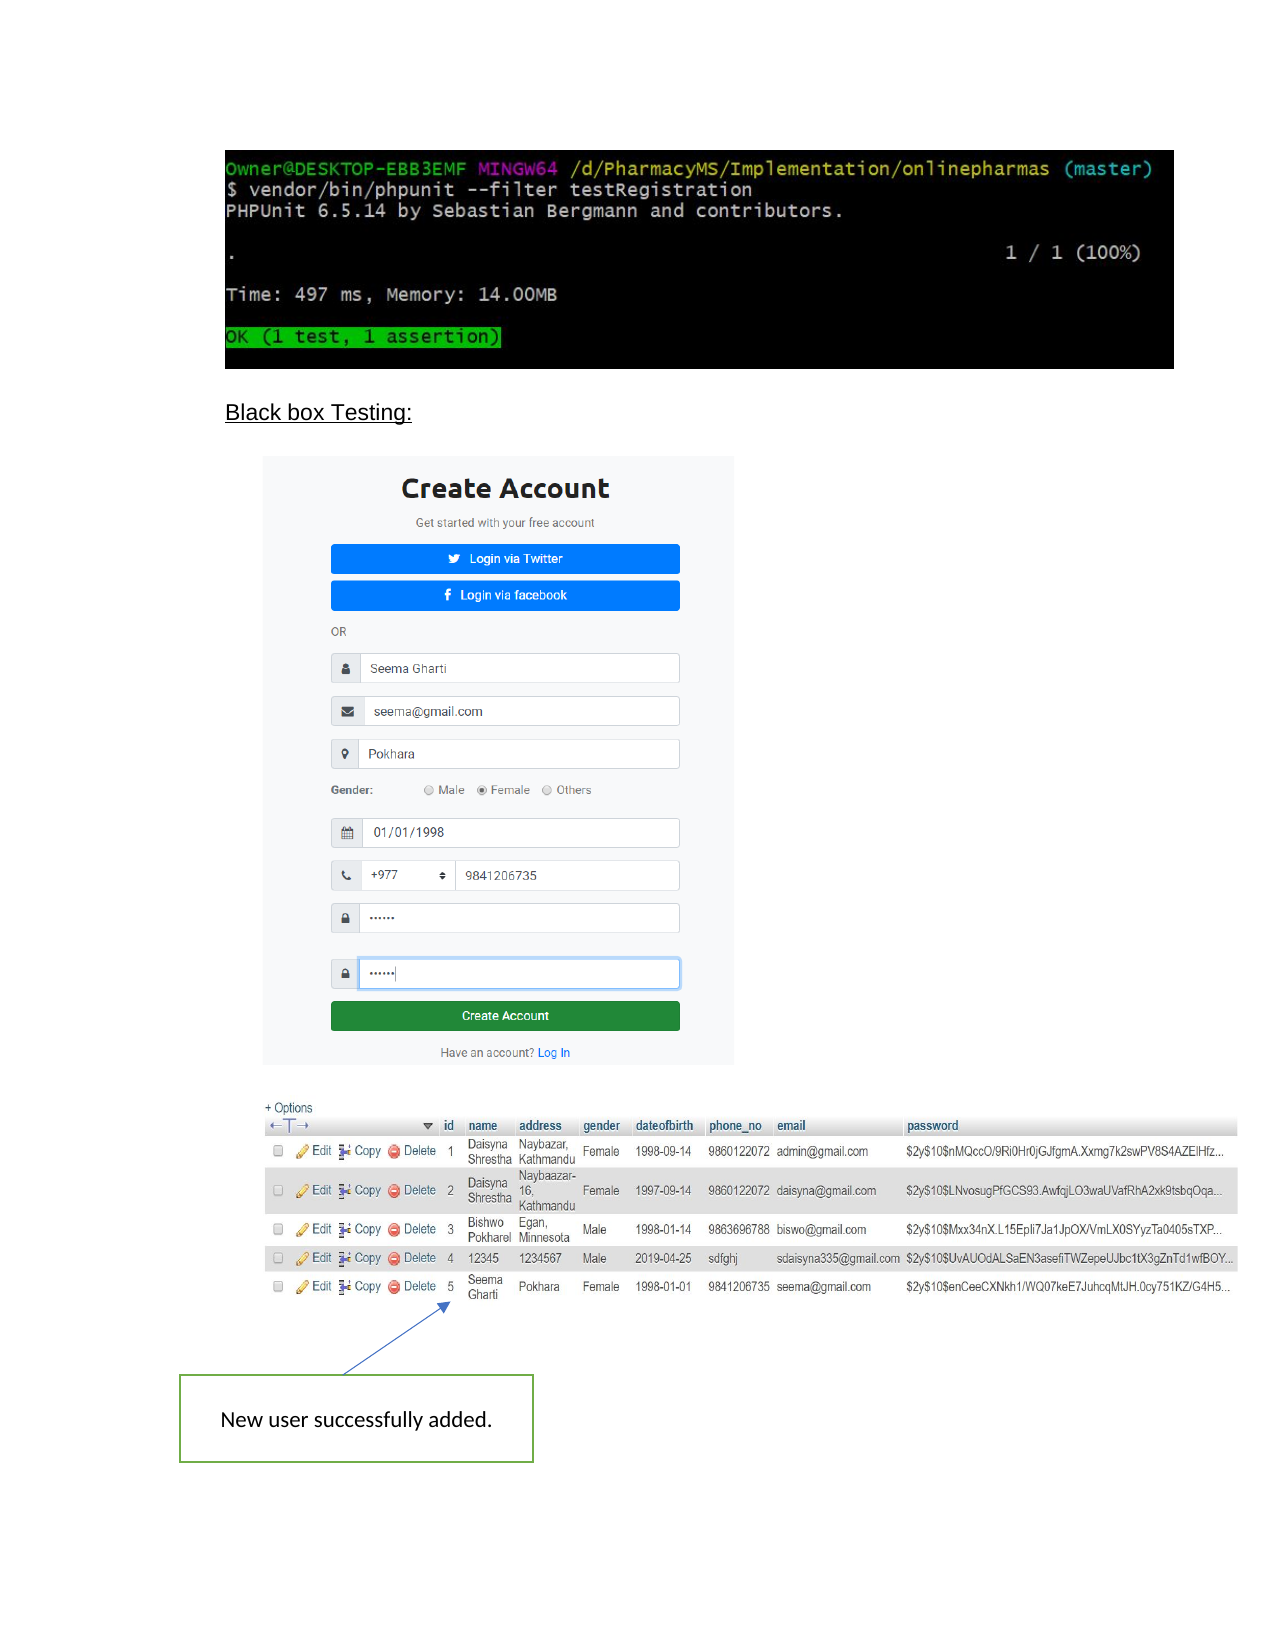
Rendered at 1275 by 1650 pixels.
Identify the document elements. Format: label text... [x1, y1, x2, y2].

picture [262, 1095, 1238, 1308]
picture [225, 150, 1174, 369]
list Black box Testing: [225, 399, 1125, 426]
picture [262, 456, 735, 1065]
